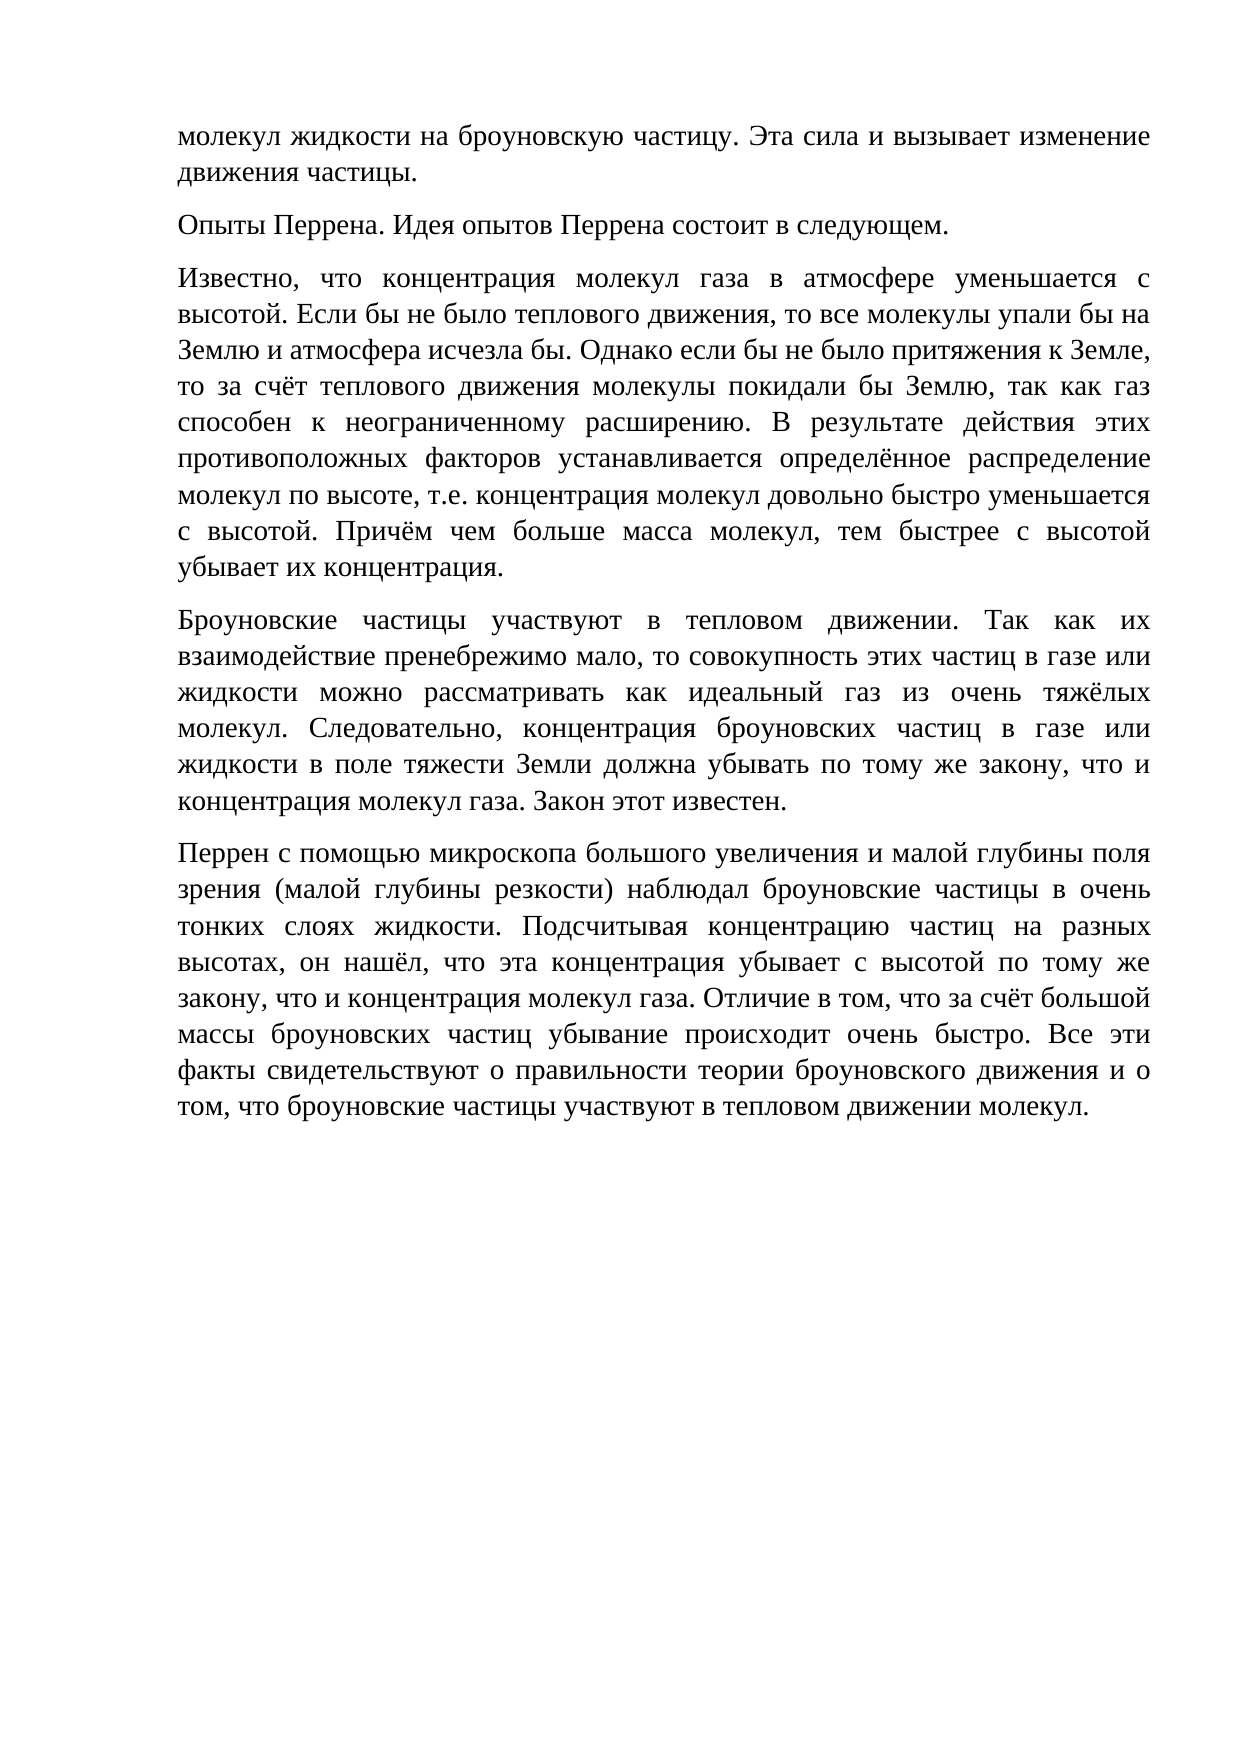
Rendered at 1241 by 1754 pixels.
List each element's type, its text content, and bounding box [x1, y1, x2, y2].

text Перрен с помощью микроскопа большого увеличения и малой глубины поля зрения (малой глубины резкости) наблюдал броуновские частицы в очень тонких слоях жидкости. Подсчитывая концентрацию частиц на разных высотах, он нашёл, что эта концентрация убывает с высотой по тому же закону, что и концентрация молекул газа. Отличие в том, что за счёт большой массы броуновских частиц убывание происходит очень быстро. Все эти факты свидетельствуют о правильности теории броуновского движения и о том, что броуновские частицы участвуют в тепловом движении молекул. [177, 835, 1152, 1122]
text Известно, что концентрация молекул газа в атмосфере уменьшается с высотой. Если бы не было теплового движения, то все молекулы упали бы на Землю и атмосфера исчезла бы. Однако если бы не было притяжения к Земле, то за счёт теплового движения молекулы покидали бы Землю, так как газ способен к неограниченному расширению. В результате действия этих противоположных факторов устанавливается определённое распределение молекул по высоте, т.е. концентрация молекул довольно быстро уменьшается с высотой. Причём чем больше масса молекул, тем быстрее с высотой убывает их концентрация. [177, 260, 1152, 583]
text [177, 118, 1152, 188]
text Броуновские частицы участвуют в тепловом движении. Так как их взаимодействие пренебрежимо мало, то совокупность этих частиц в газе или жидкости можно рассматривать как идеальный газ из очень тяжёлых молекул. Следовательно, концентрация броуновских частиц в газе или жидкости в поле тяжести Земли должна убывать по тому же закону, что и концентрация молекул газа. Закон этот известен. [177, 602, 1152, 816]
text Опыты Перрена. Идея опытов Перрена состоит в следующем. [177, 207, 1152, 241]
